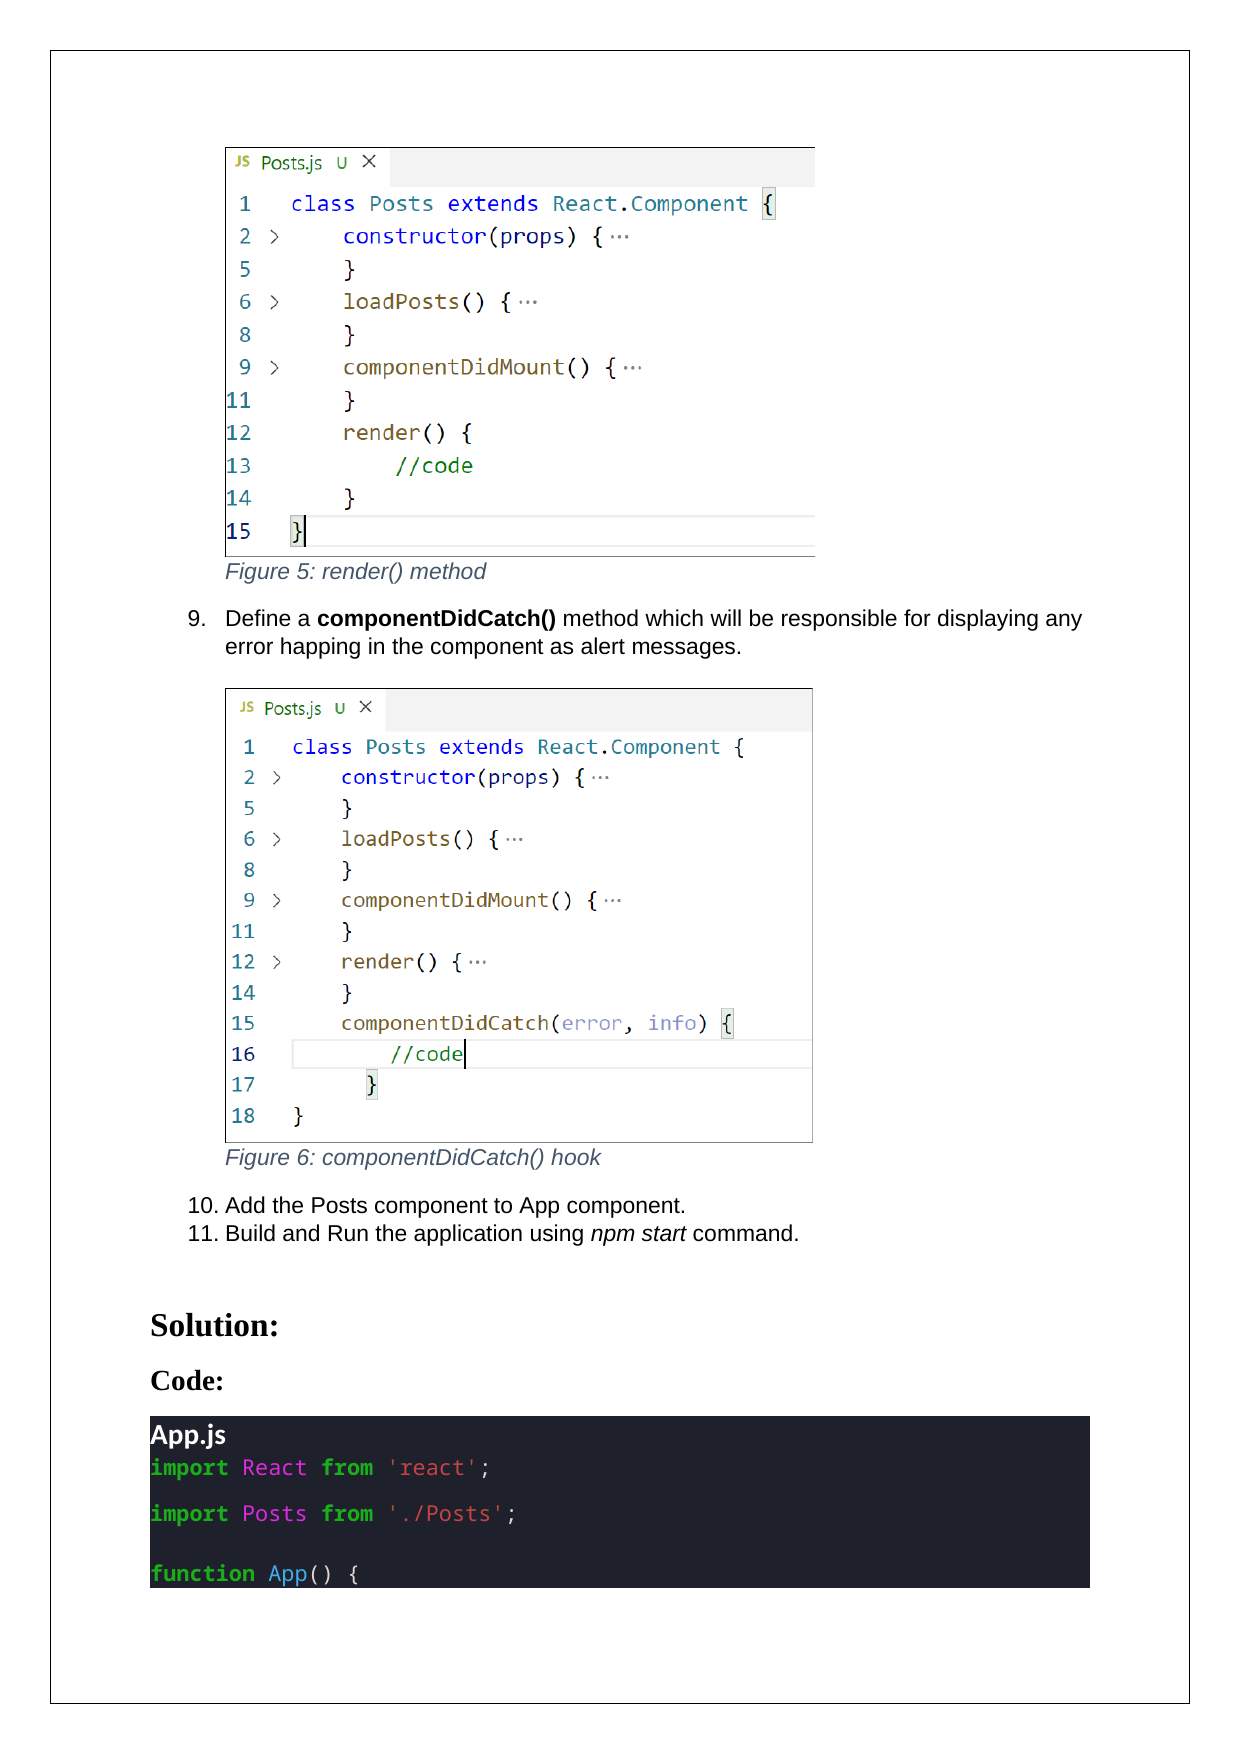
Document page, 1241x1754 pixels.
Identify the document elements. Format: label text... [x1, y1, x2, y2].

list Define a componentDidCatch() method which will be responsible for displaying any error happing in the component as alert messages. [187, 605, 1090, 659]
text Solution: [150, 1305, 1090, 1344]
text import Posts from './Posts'; [150, 1498, 1090, 1528]
text App.js import React from 'react'; [150, 1416, 1090, 1482]
text function App() { [150, 1558, 1090, 1588]
text Code: [150, 1363, 1090, 1397]
picture [225, 147, 815, 557]
picture [225, 688, 813, 1143]
list Add the Posts component to App component. [187, 1192, 1090, 1218]
list Build and Run the application using npm start command. [187, 1219, 1090, 1246]
